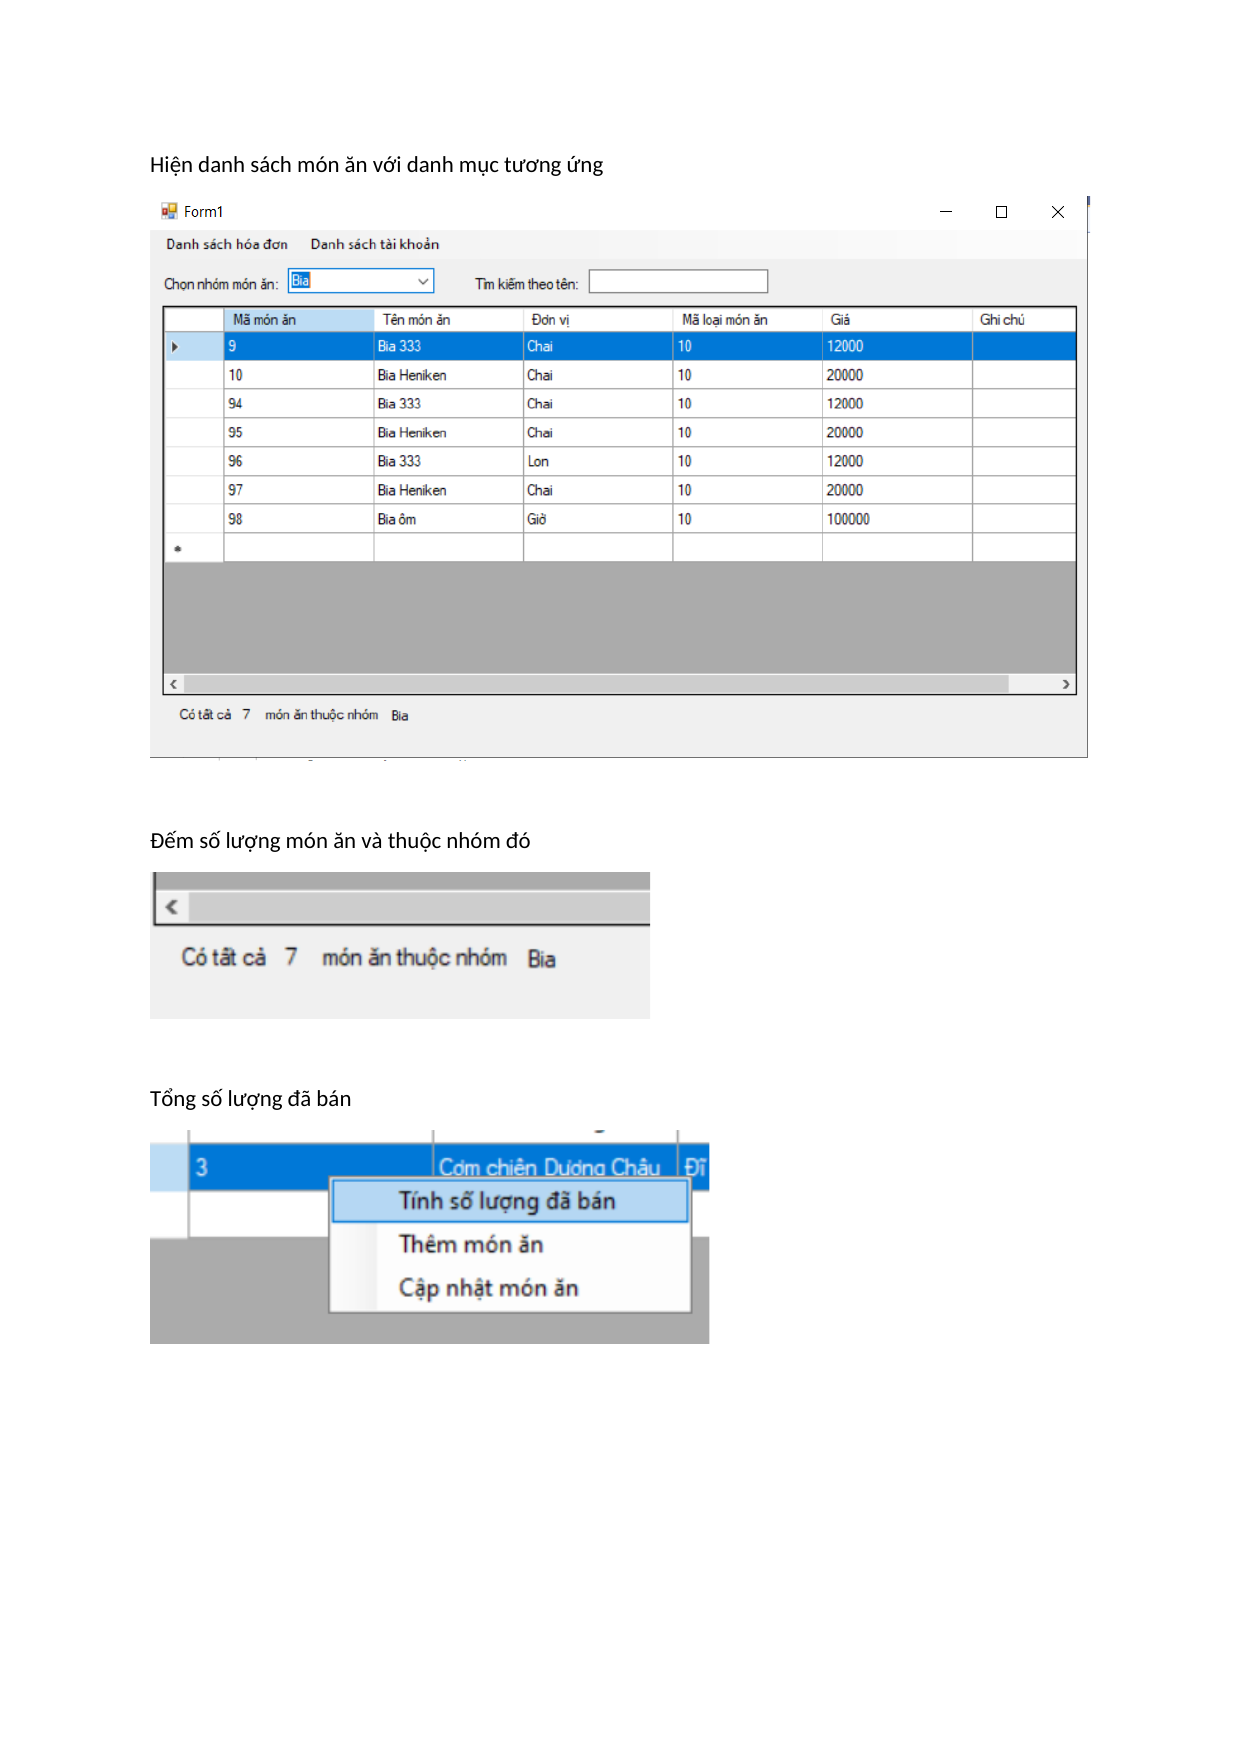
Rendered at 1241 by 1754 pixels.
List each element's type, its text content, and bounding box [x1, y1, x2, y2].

text Hiện danh sách món ăn với danh mục tương ứng [150, 150, 1090, 178]
picture [150, 1130, 710, 1344]
text Tổng số lượng đã bán [150, 1084, 1090, 1112]
picture [150, 872, 650, 1019]
picture [150, 196, 1091, 761]
text Đếm số lượng món ăn và thuộc nhóm đó [150, 826, 1090, 854]
